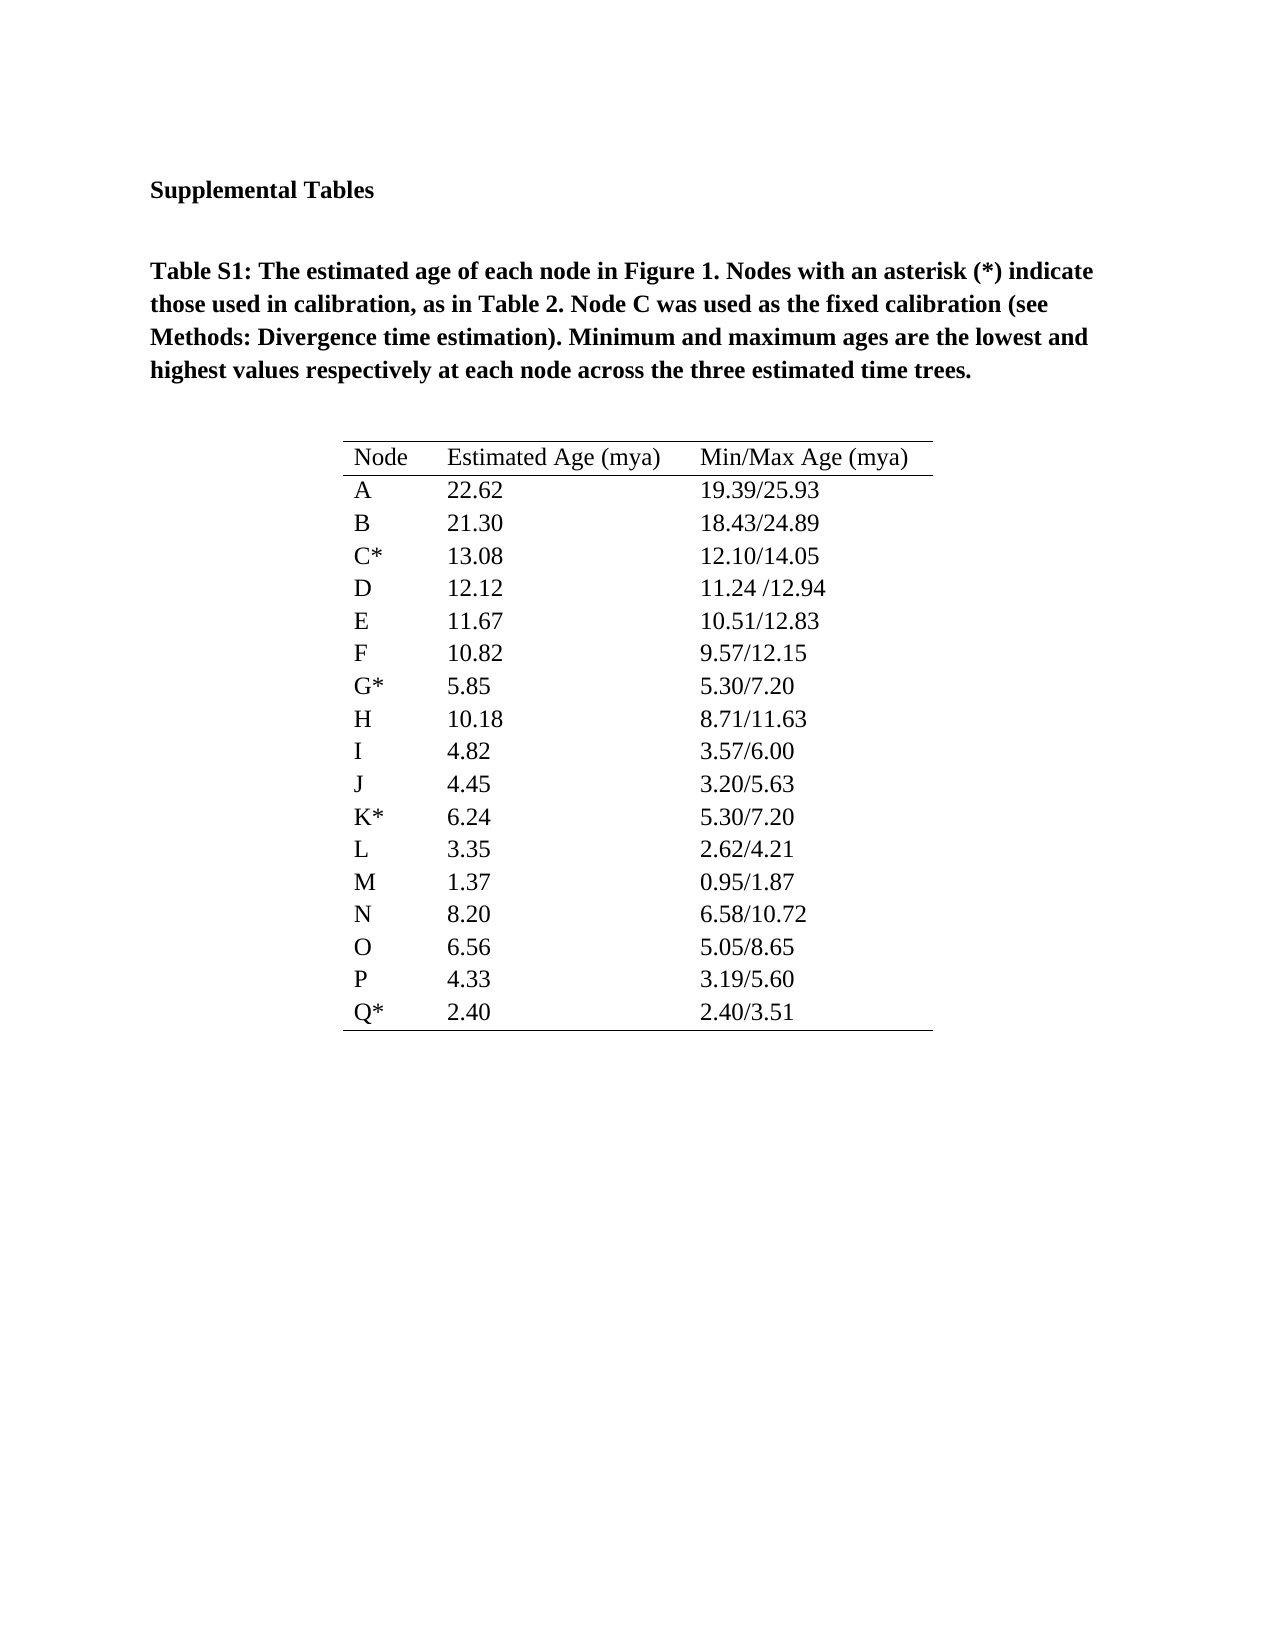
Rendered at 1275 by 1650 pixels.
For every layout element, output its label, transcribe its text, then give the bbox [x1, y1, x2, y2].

table_cell H [343, 704, 436, 736]
table_cell A [343, 476, 436, 508]
table_cell 5.05/8.65 [689, 932, 933, 964]
table_cell 6.58/10.72 [689, 899, 933, 932]
table_cell 3.20/5.63 [689, 769, 933, 802]
table_cell 22.62 [436, 476, 689, 508]
table_cell 13.08 [436, 541, 689, 573]
table_cell 4.45 [436, 769, 689, 802]
table_cell N [343, 899, 436, 932]
table_cell 2.40/3.51 [689, 997, 933, 1030]
table_cell 5.30/7.20 [689, 802, 933, 834]
table_cell L [343, 834, 436, 867]
table_cell 9.57/12.15 [689, 639, 933, 671]
table_cell 10.18 [436, 704, 689, 736]
table_cell 12.10/14.05 [689, 541, 933, 573]
table_cell G* [343, 671, 436, 704]
table_cell J [343, 769, 436, 802]
table_cell 3.57/6.00 [689, 736, 933, 769]
table_cell D [343, 573, 436, 606]
table_cell 5.30/7.20 [689, 671, 933, 704]
table_cell Q* [343, 997, 436, 1030]
table_cell 18.43/24.89 [689, 508, 933, 541]
subtitle Table S1: The estimated age of each node in Figure 1. Nodes with an asterisk (*) indicate those used in calibration, as in Table 2. Node C was used as the fixed calibration (see Methods: Divergence time estimation). Minimum and maximum ages are the lowest and highest values respectively at each node across the three estimated time trees. [150, 256, 1125, 383]
table_cell 6.56 [436, 932, 689, 964]
table_cell C* [343, 541, 436, 573]
table_header Estimated Age (mya) [436, 442, 689, 474]
table_cell 3.19/5.60 [689, 965, 933, 997]
table_cell 3.35 [436, 834, 689, 867]
subtitle Supplemental Tables [150, 175, 1125, 204]
table_cell B [343, 508, 436, 541]
table_cell 21.30 [436, 508, 689, 541]
table_header Node [343, 442, 436, 474]
table_cell F [343, 639, 436, 671]
table_cell 11.24 /12.94 [689, 573, 933, 606]
table_cell 5.85 [436, 671, 689, 704]
table_cell 0.95/1.87 [689, 867, 933, 899]
table_cell M [343, 867, 436, 899]
table_cell 10.82 [436, 639, 689, 671]
table_cell 11.67 [436, 606, 689, 638]
table_cell 10.51/12.83 [689, 606, 933, 638]
table_cell 1.37 [436, 867, 689, 899]
table_cell 8.20 [436, 899, 689, 932]
table_cell P [343, 965, 436, 997]
table_cell 2.62/4.21 [689, 834, 933, 867]
table_cell 8.71/11.63 [689, 704, 933, 736]
table_cell 2.40 [436, 997, 689, 1030]
table_cell 12.12 [436, 573, 689, 606]
table_cell 6.24 [436, 802, 689, 834]
table_header Min/Max Age (mya) [689, 442, 933, 474]
table_cell O [343, 932, 436, 964]
table_cell 4.82 [436, 736, 689, 769]
table_cell 4.33 [436, 965, 689, 997]
table_cell 19.39/25.93 [689, 476, 933, 508]
table_cell I [343, 736, 436, 769]
table_cell K* [343, 802, 436, 834]
table_cell E [343, 606, 436, 638]
